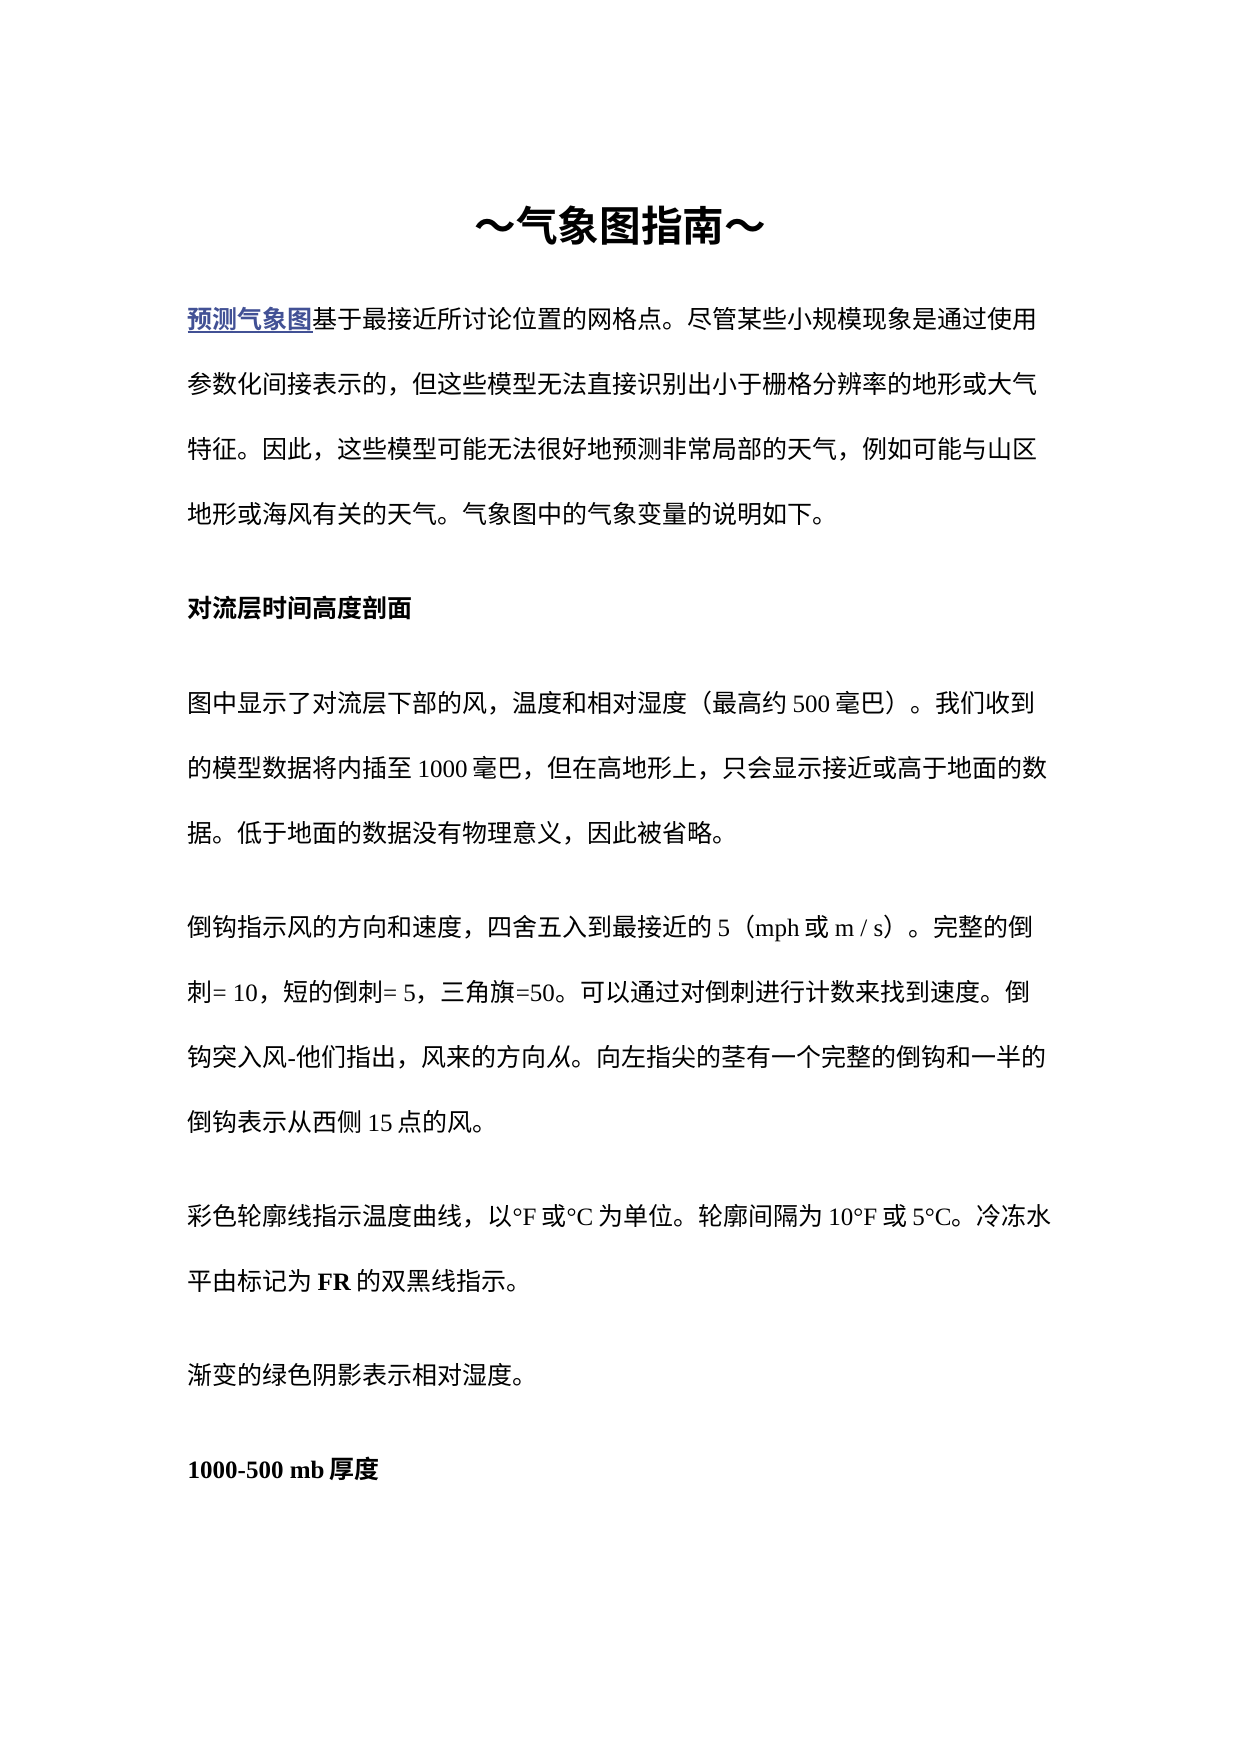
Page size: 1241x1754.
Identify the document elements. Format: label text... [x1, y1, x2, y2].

text 〜气象图指南〜 [187, 191, 1053, 256]
text 图中显示了对流层下部的风，温度和相对湿度（最高约500毫巴）。我们收到的模型数据将内插至1000毫巴，但在高地形上，只会显示接近或高于地面的数据。低于地面的数据没有物理意义，因此被省略。 [187, 669, 1053, 864]
text 彩色轮廓线指示温度曲线，以°F或°C为单位。轮廓间隔为10°F或5°C。冷冻水平由标记为FR的双黑线指示。 [187, 1182, 1053, 1312]
text 预测气象图基于最接近所讨论位置的网格点。尽管某些小规模现象是通过使用参数化间接表示的，但这些模型无法直接识别出小于栅格分辨率的地形或大气特征。因此，这些模型可能无法很好地预测非常局部的天气，例如可能与山区地形或海风有关的天气。气象图中的气象变量的说明如下。 [187, 285, 1053, 545]
text 渐变的绿色阴影表示相对湿度。 [187, 1341, 1053, 1406]
text 1000-500 mb厚度 [187, 1435, 1053, 1500]
text 对流层时间高度剖面 [187, 574, 1053, 639]
text 倒钩指示风的方向和速度，四舍五入到最接近的5（mph或m / s）。完整的倒刺= 10，短的倒刺= 5，三角旗=50。可以通过对倒刺进行计数来找到速度。倒钩突入风-他们指出，风来的方向从。向左指尖的茎有一个完整的倒钩和一半的倒钩表示从西侧15点的风。 [187, 893, 1053, 1153]
